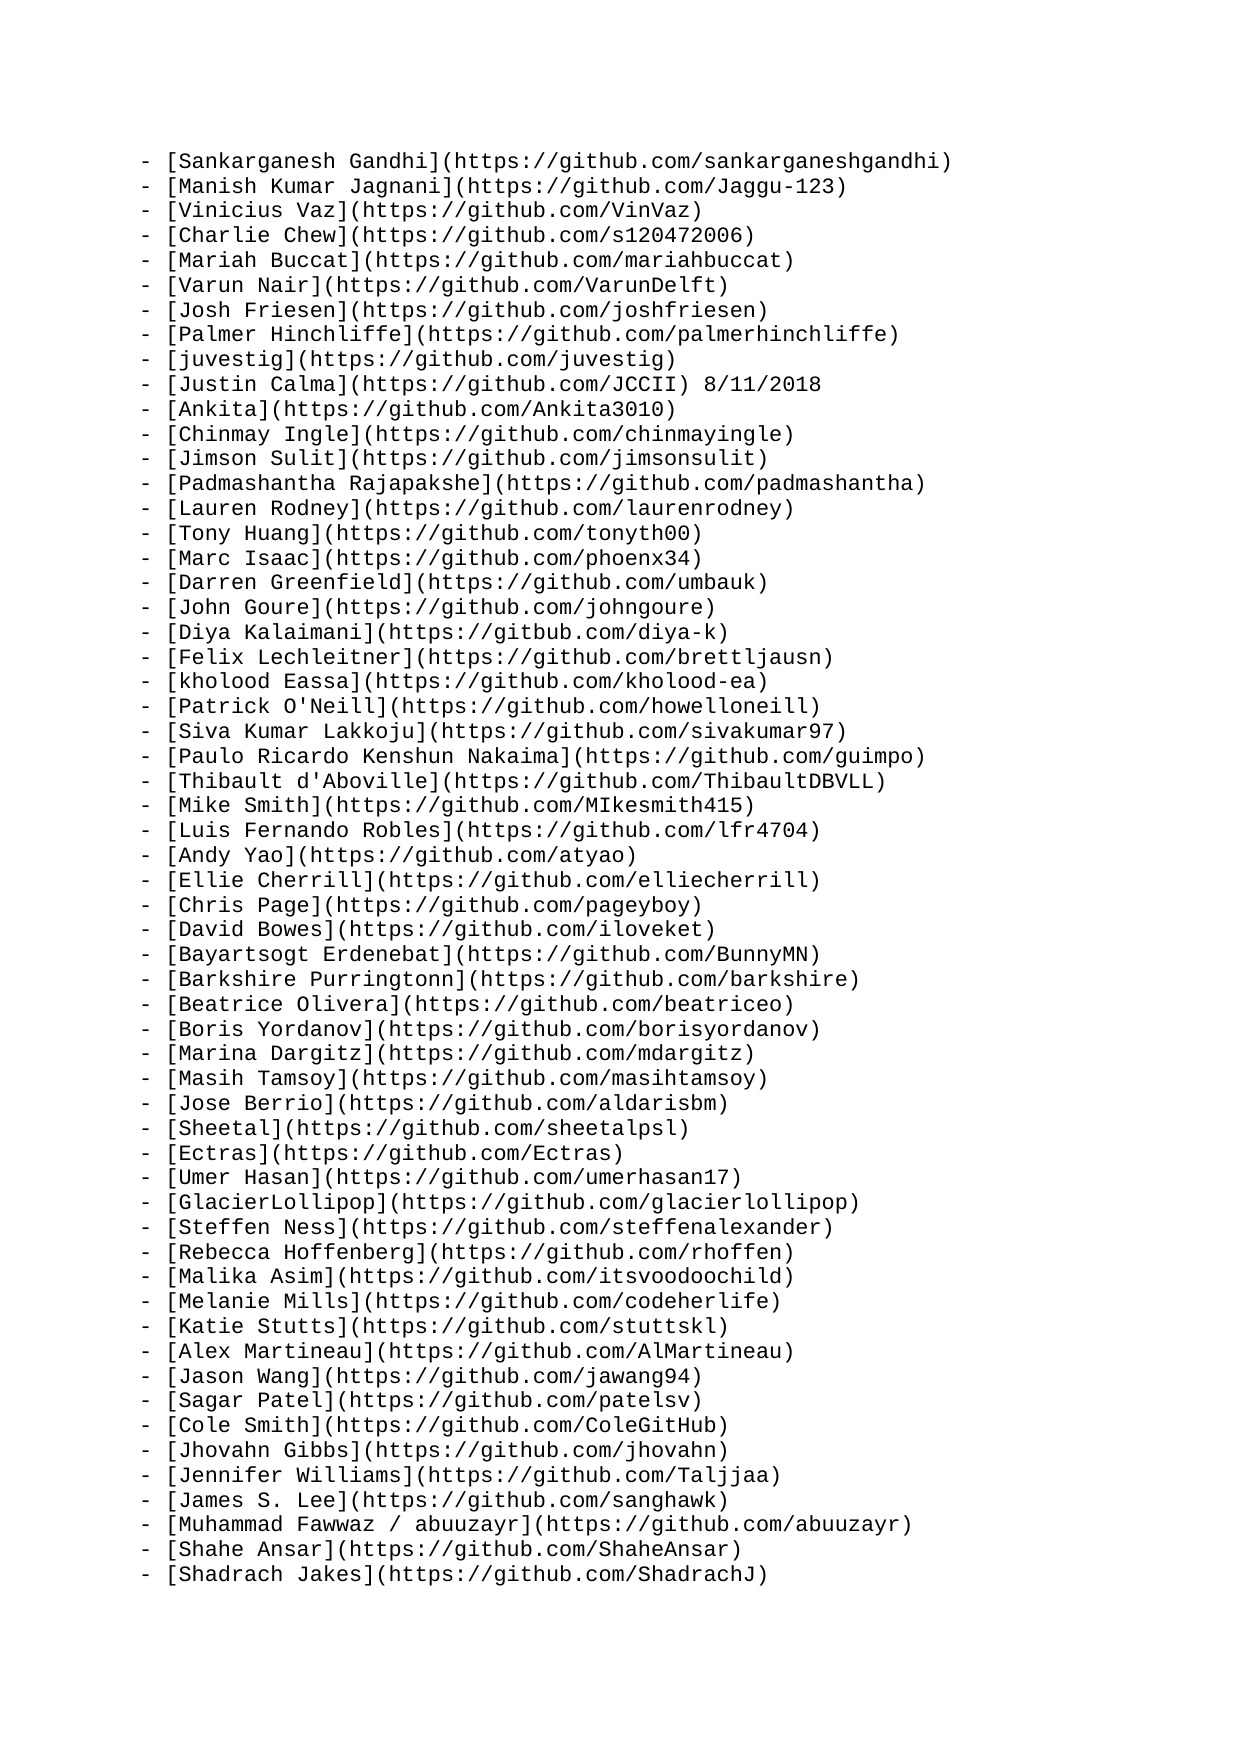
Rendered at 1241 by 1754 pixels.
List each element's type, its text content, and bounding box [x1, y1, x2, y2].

text - [Mike Smith](https://github.com/MIkesmith415) [139, 794, 1101, 819]
text - [Bayartsogt Erdenebat](https://github.com/BunnyMN) [139, 943, 1101, 968]
text - [Luis Fernando Robles](https://github.com/lfr4704) [139, 819, 1101, 844]
text - [Charlie Chew](https://github.com/s120472006) [139, 224, 1101, 249]
text - [Rebecca Hoffenberg](https://github.com/rhoffen) [139, 1241, 1101, 1266]
text - [kholood Eassa](https://github.com/kholood-ea) [139, 671, 1101, 695]
text - [Padmashantha Rajapakshe](https://github.com/padmashantha) [139, 472, 1101, 497]
text - [Palmer Hinchliffe](https://github.com/palmerhinchliffe) [139, 323, 1101, 348]
text - [Vinicius Vaz](https://github.com/VinVaz) [139, 199, 1101, 224]
text - [Marina Dargitz](https://github.com/mdargitz) [139, 1042, 1101, 1067]
text - [Melanie Mills](https://github.com/codeherlife) [139, 1290, 1101, 1315]
text - [GlacierLollipop](https://github.com/glacierlollipop) [139, 1191, 1101, 1216]
text - [Jhovahn Gibbs](https://github.com/jhovahn) [139, 1439, 1101, 1464]
text - [Thibault d'Aboville](https://github.com/ThibaultDBVLL) [139, 770, 1101, 794]
text - [Diya Kalaimani](https://gitbub.com/diya-k) [139, 621, 1101, 646]
text - [Felix Lechleitner](https://github.com/brettljausn) [139, 646, 1101, 671]
text - [Siva Kumar Lakkoju](https://github.com/sivakumar97) [139, 720, 1101, 745]
text - [Shahe Ansar](https://github.com/ShaheAnsar) [139, 1538, 1101, 1563]
text - [Manish Kumar Jagnani](https://github.com/Jaggu-123) [139, 175, 1101, 199]
text - [Jennifer Williams](https://github.com/Taljjaa) [139, 1464, 1101, 1489]
text - [juvestig](https://github.com/juvestig) [139, 348, 1101, 373]
text - [Muhammad Fawwaz / abuuzayr](https://github.com/abuuzayr) [139, 1513, 1101, 1538]
text - [Boris Yordanov](https://github.com/borisyordanov) [139, 1018, 1101, 1042]
text - [Tony Huang](https://github.com/tonyth00) [139, 522, 1101, 547]
text - [Sagar Patel](https://github.com/patelsv) [139, 1389, 1101, 1414]
text - [Chris Page](https://github.com/pageyboy) [139, 894, 1101, 918]
text - [Malika Asim](https://github.com/itsvoodoochild) [139, 1266, 1101, 1290]
text - [Ectras](https://github.com/Ectras) [139, 1142, 1101, 1166]
text - [Beatrice Olivera](https://github.com/beatriceo) [139, 993, 1101, 1018]
text - [Katie Stutts](https://github.com/stuttskl) [139, 1315, 1101, 1340]
text - [Marc Isaac](https://github.com/phoenx34) [139, 547, 1101, 571]
text - [Lauren Rodney](https://github.com/laurenrodney) [139, 497, 1101, 522]
text - [Ellie Cherrill](https://github.com/elliecherrill) [139, 869, 1101, 894]
text - [Mariah Buccat](https://github.com/mariahbuccat) [139, 249, 1101, 274]
text - [Josh Friesen](https://github.com/joshfriesen) [139, 299, 1101, 323]
text - [Ankita](https://github.com/Ankita3010) [139, 398, 1101, 423]
text - [Jose Berrio](https://github.com/aldarisbm) [139, 1092, 1101, 1117]
text - [Chinmay Ingle](https://github.com/chinmayingle) [139, 423, 1101, 447]
text - [Sheetal](https://github.com/sheetalpsl) [139, 1117, 1101, 1142]
text - [Paulo Ricardo Kenshun Nakaima](https://github.com/guimpo) [139, 745, 1101, 770]
text - [Varun Nair](https://github.com/VarunDelft) [139, 274, 1101, 299]
text - [Jason Wang](https://github.com/jawang94) [139, 1365, 1101, 1389]
text - [Umer Hasan](https://github.com/umerhasan17) [139, 1166, 1101, 1191]
text - [Shadrach Jakes](https://github.com/ShadrachJ) [139, 1563, 1101, 1588]
text - [James S. Lee](https://github.com/sanghawk) [139, 1489, 1101, 1513]
text - [Alex Martineau](https://github.com/AlMartineau) [139, 1340, 1101, 1365]
text - [Masih Tamsoy](https://github.com/masihtamsoy) [139, 1067, 1101, 1092]
text - [Patrick O'Neill](https://github.com/howelloneill) [139, 695, 1101, 720]
text - [Sankarganesh Gandhi](https://github.com/sankarganeshgandhi) [139, 150, 1101, 175]
text - [Cole Smith](https://github.com/ColeGitHub) [139, 1414, 1101, 1439]
text - [Barkshire Purringtonn](https://github.com/barkshire) [139, 968, 1101, 993]
text - [John Goure](https://github.com/johngoure) [139, 596, 1101, 621]
text - [David Bowes](https://github.com/iloveket) [139, 918, 1101, 943]
text - [Steffen Ness](https://github.com/steffenalexander) [139, 1216, 1101, 1241]
text - [Jimson Sulit](https://github.com/jimsonsulit) [139, 447, 1101, 472]
text - [Justin Calma](https://github.com/JCCII) 8/11/2018 [139, 373, 1101, 398]
text - [Darren Greenfield](https://github.com/umbauk) [139, 571, 1101, 596]
text - [Andy Yao](https://github.com/atyao) [139, 844, 1101, 869]
